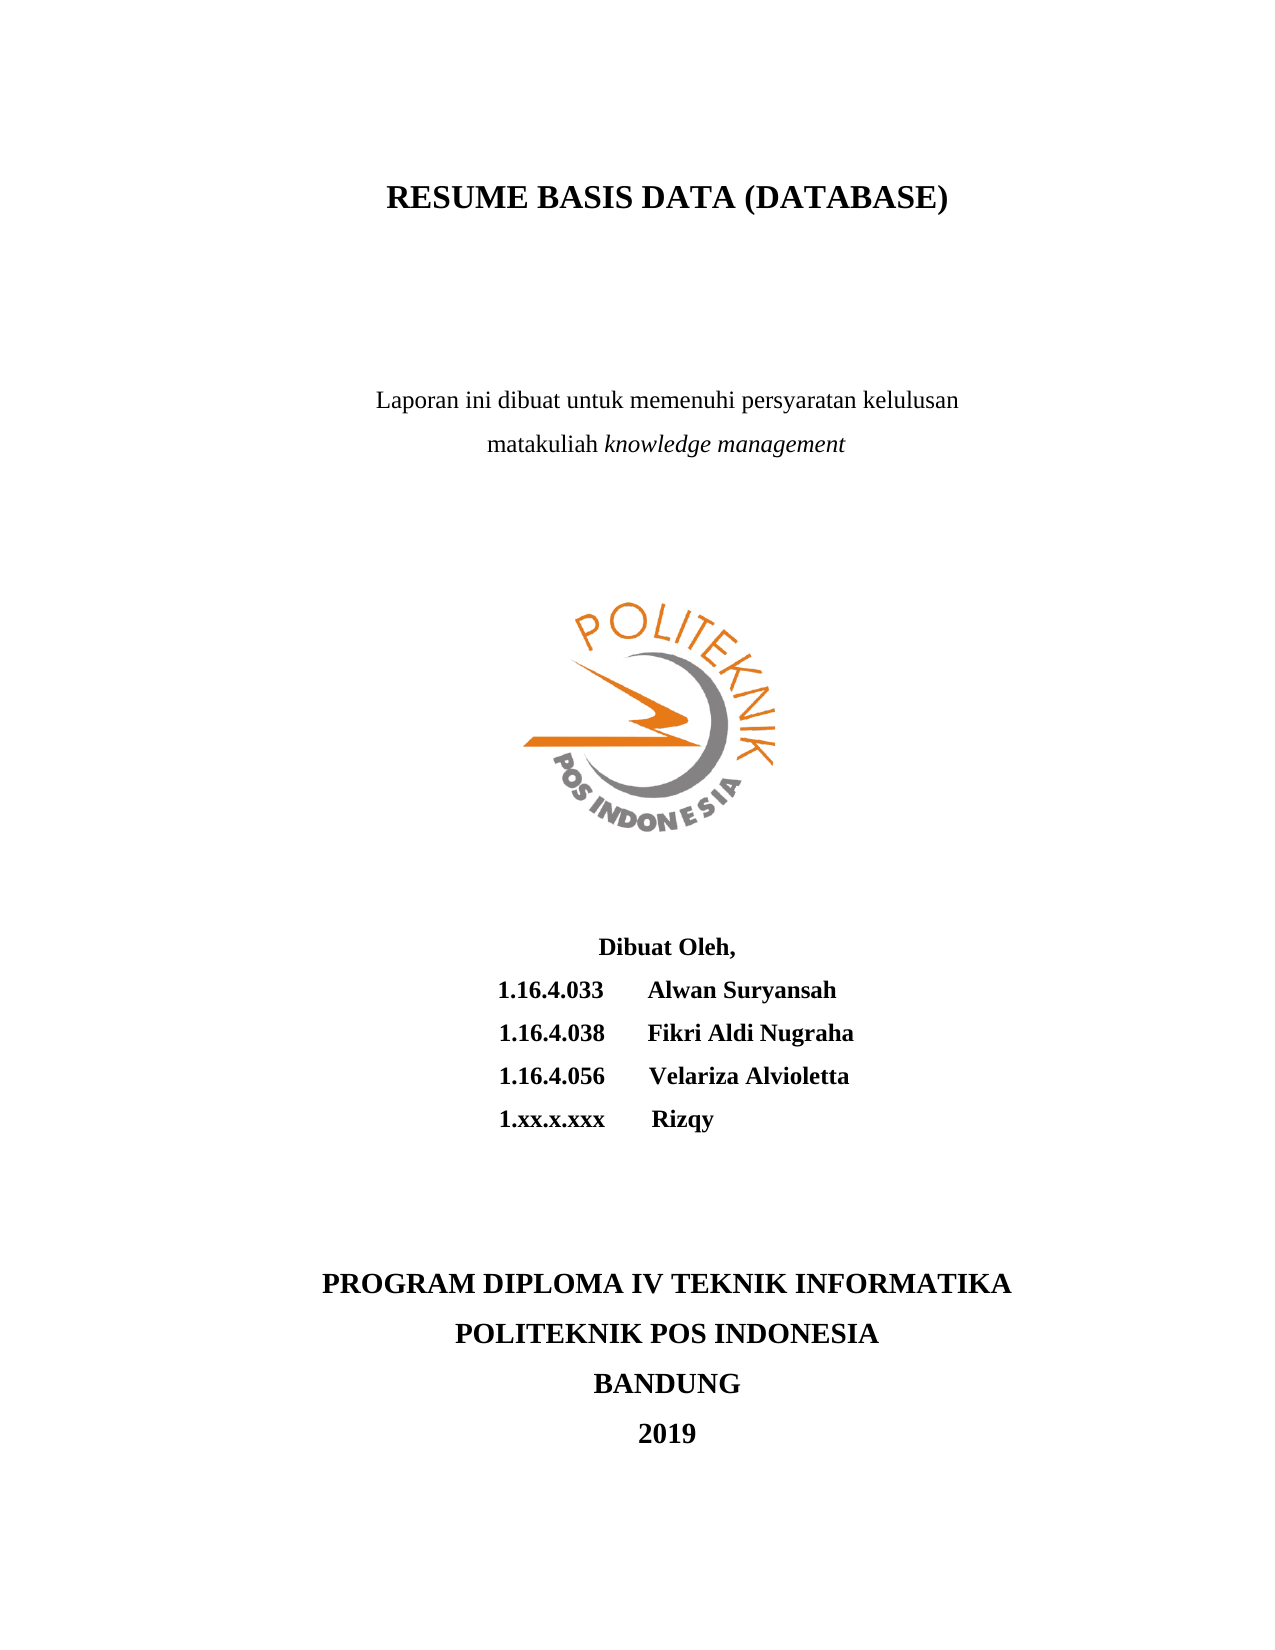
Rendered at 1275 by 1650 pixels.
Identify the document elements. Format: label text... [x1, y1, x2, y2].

text Dibuat Oleh, [236, 932, 1098, 960]
text POLITEKNIK POS INDONESIA [236, 1316, 1098, 1349]
text PROGRAM DIPLOMA IV TEKNIK INFORMATIKA [236, 1266, 1098, 1299]
text 1.16.4.033 Alwan Suryansah [236, 975, 1098, 1003]
text 2019 [236, 1417, 1098, 1450]
text matakuliah knowledge management [236, 429, 1098, 457]
text BANDUNG [236, 1366, 1098, 1400]
text RESUME BASIS DATA (DATABASE) [236, 177, 1098, 216]
text 1.xx.x.xxx Rizqy [236, 1104, 1098, 1133]
picture [522, 602, 776, 832]
text Laporan ini dibuat untuk memenuhi persyaratan kelulusan [236, 386, 1098, 414]
text 1.16.4.056 Velariza Alvioletta [236, 1061, 1098, 1090]
text 1.16.4.038 Fikri Aldi Nugraha [236, 1018, 1098, 1047]
